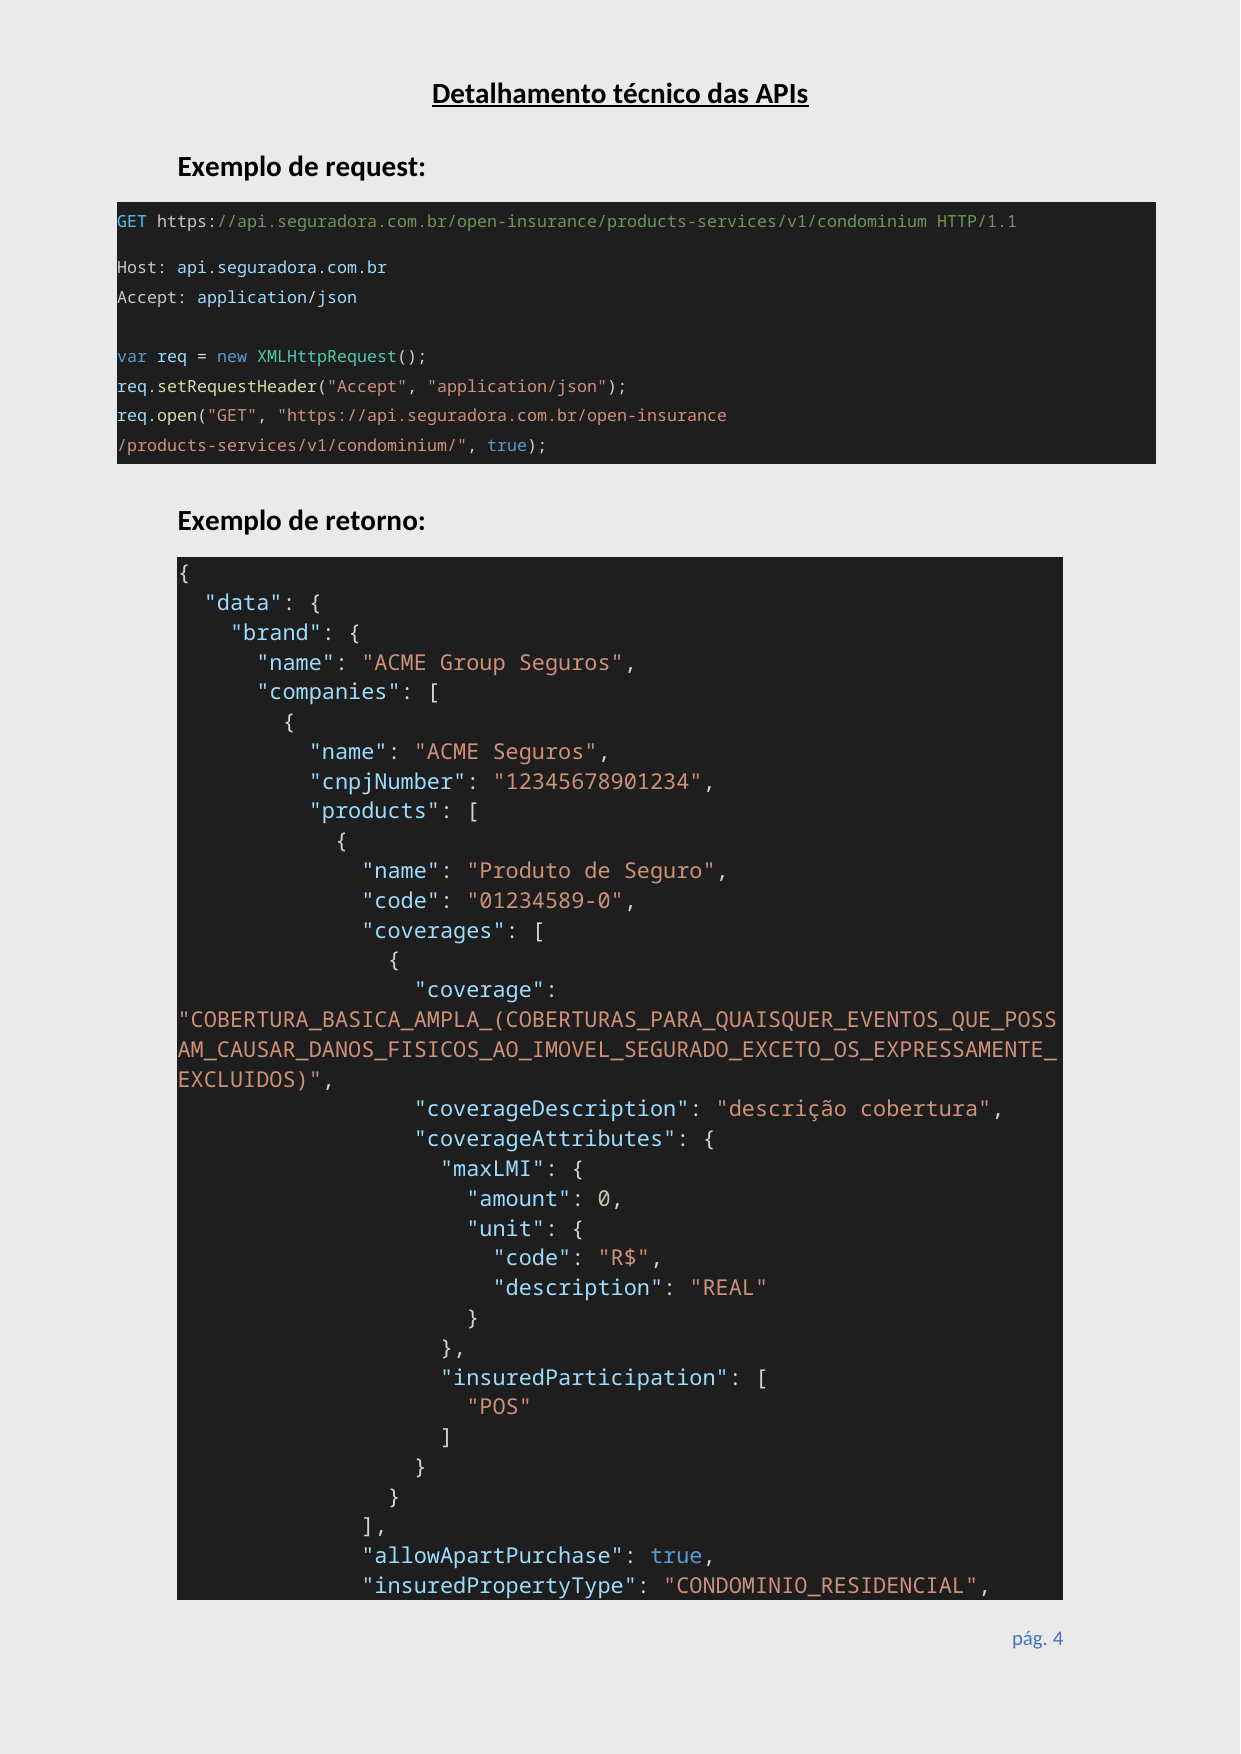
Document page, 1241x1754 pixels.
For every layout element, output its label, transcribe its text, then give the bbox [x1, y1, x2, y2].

text "insuredParticipation": [ [177, 1362, 1063, 1391]
text "maxLMI": { [177, 1153, 1063, 1183]
text ], [177, 1511, 1063, 1540]
text "data": { [177, 587, 1063, 617]
text { [177, 557, 1063, 587]
text { [177, 944, 1063, 974]
text { [177, 706, 1063, 736]
text Exemplo de retorno: [177, 464, 1063, 538]
text "code": "R$", [177, 1242, 1063, 1272]
text } [177, 1302, 1063, 1332]
text "coverage": "COBERTURA_BASICA_AMPLA_(COBERTURAS_PARA_QUAISQUER_EVENTOS_QUE_POSSAM_CAUSAR_DANOS_FISICOS_AO_IMOVEL_SEGURADO_EXCETO_OS_EXPRESSAMENTE_EXCLUIDOS)", [177, 974, 1063, 1093]
text { [177, 825, 1063, 855]
text "amount": 0, [177, 1183, 1063, 1213]
text Exemplo de request: [177, 148, 1063, 183]
text "POS" [177, 1391, 1063, 1421]
text "allowApartPurchase": true, [177, 1540, 1063, 1570]
text "companies": [ [177, 676, 1063, 706]
text "description": "REAL" [177, 1272, 1063, 1302]
text "products": [ [177, 796, 1063, 825]
text "name": "ACME Seguros", [177, 736, 1063, 766]
text } [177, 1451, 1063, 1481]
text ] [177, 1421, 1063, 1451]
text } [177, 1481, 1063, 1511]
text "coverages": [ [177, 915, 1063, 944]
text "unit": { [177, 1213, 1063, 1242]
text "code": "01234589-0", [177, 885, 1063, 915]
text "coverageDescription": "descrição cobertura", [177, 1093, 1063, 1123]
text "insuredPropertyType": "CONDOMINIO_RESIDENCIAL", [177, 1570, 1063, 1600]
text "name": "ACME Group Seguros", [177, 647, 1063, 676]
text "name": "Produto de Seguro", [177, 855, 1063, 885]
text "brand": { [177, 617, 1063, 647]
text }, [177, 1332, 1063, 1362]
text "cnpjNumber": "12345678901234", [177, 766, 1063, 796]
text "coverageAttributes": { [177, 1123, 1063, 1153]
